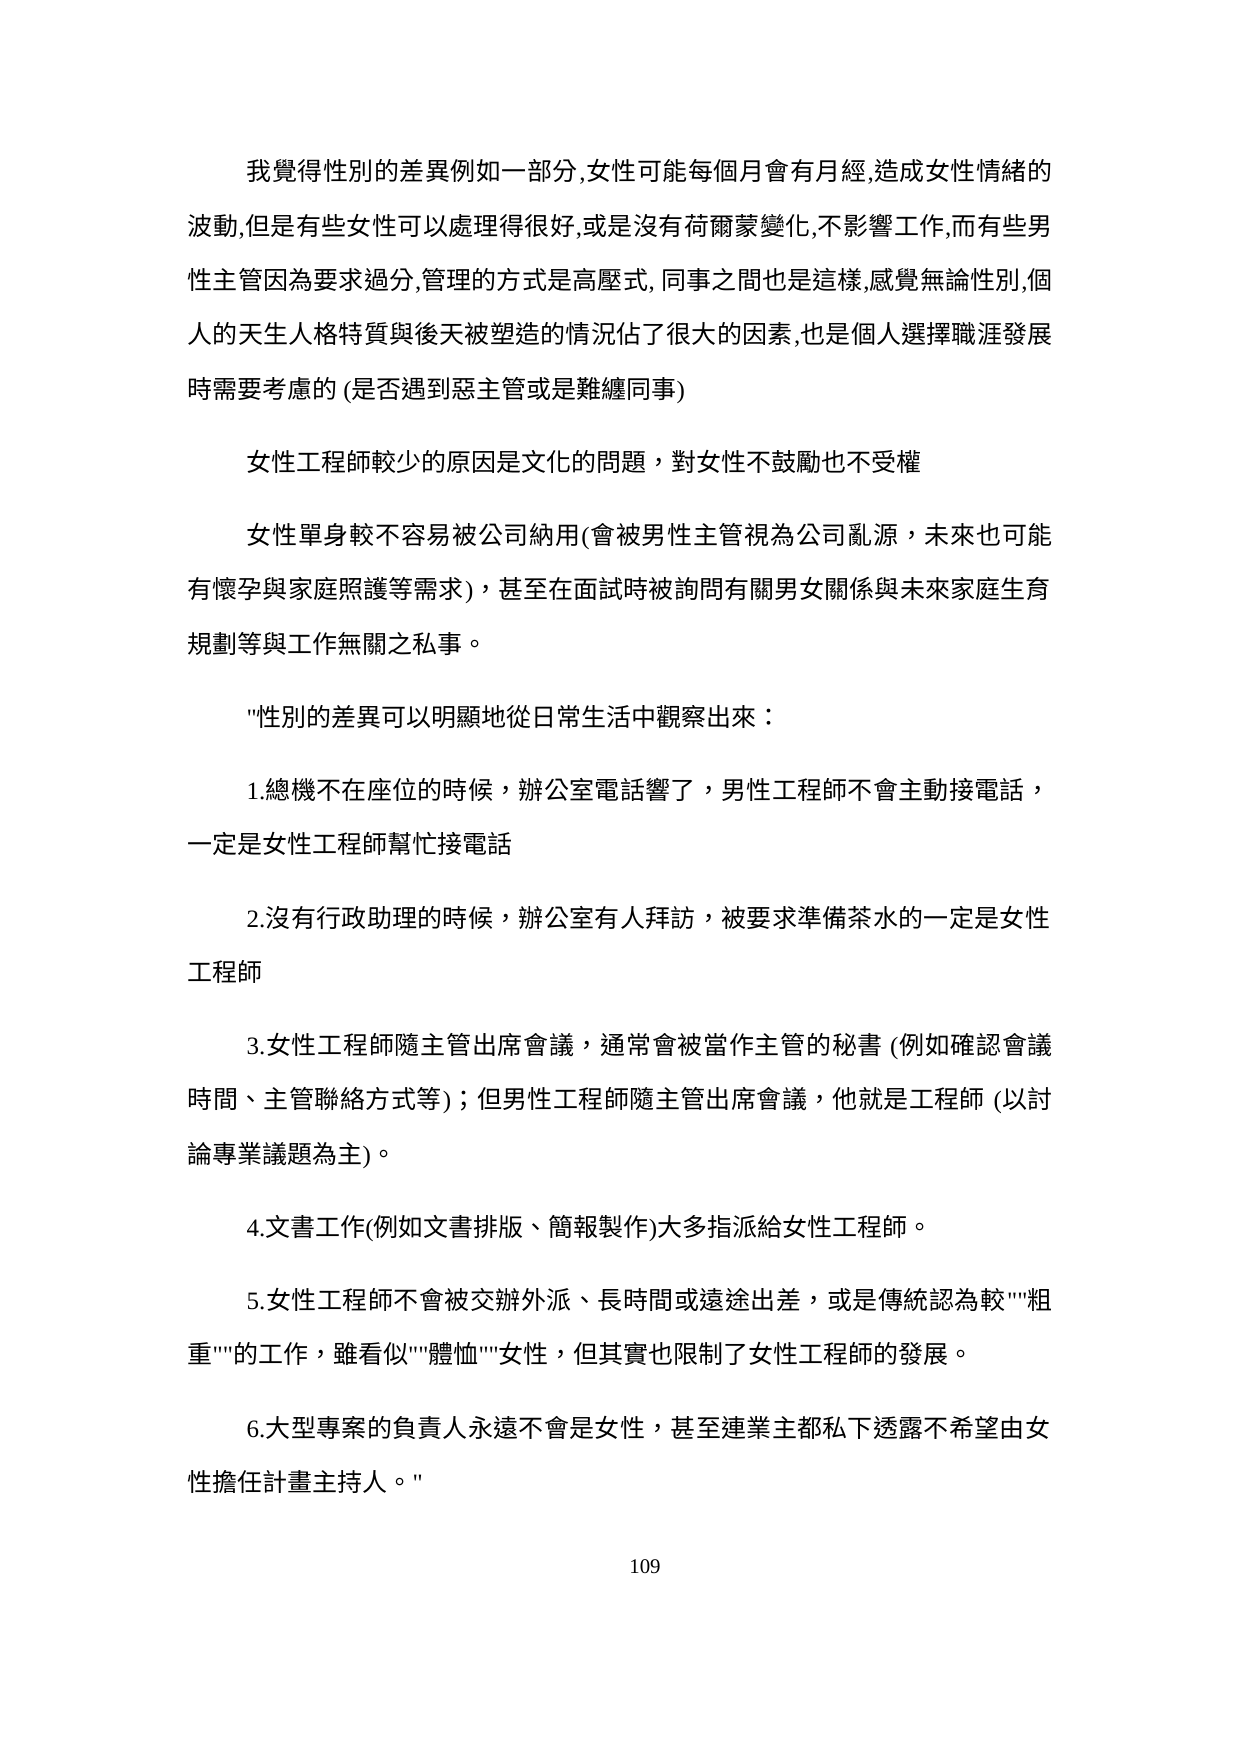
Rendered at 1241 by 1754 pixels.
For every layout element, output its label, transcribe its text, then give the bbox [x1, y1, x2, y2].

text 3.女性工程師隨主管出席會議，通常會被當作主管的秘書 (例如確認會議時間、主管聯絡方式等)；但男性工程師隨主管出席會議，他就是工程師 (以討論專業議題為主)。 [187, 1026, 1053, 1171]
text 5.女性工程師不會被交辦外派、長時間或遠途出差，或是傳統認為較""粗重""的工作，雖看似""體恤""女性，但其實也限制了女性工程師的發展。 [187, 1281, 1053, 1371]
text 女性單身較不容易被公司納用(會被男性主管視為公司亂源，未來也可能有懷孕與家庭照護等需求)，甚至在面試時被詢問有關男女關係與未來家庭生育規劃等與工作無關之私事。 [187, 516, 1053, 661]
text 女性工程師較少的原因是文化的問題，對女性不鼓勵也不受權 [187, 442, 1053, 479]
text 6.大型專案的負責人永遠不會是女性，甚至連業主都私下透露不希望由女性擔任計畫主持人。" [187, 1408, 1053, 1499]
text 我覺得性別的差異例如一部分,女性可能每個月會有月經,造成女性情緒的波動,但是有些女性可以處理得很好,或是沒有荷爾蒙變化,不影響工作,而有些男性主管因為要求過分,管理的方式是高壓式, 同事之間也是這樣,感覺無論性別,個人的天生人格特質與後天被塑造的情況佔了很大的因素,也是個人選擇職涯發展時需要考慮的 (是否遇到惡主管或是難纏同事) [187, 152, 1053, 406]
text "性別的差異可以明顯地從日常生活中觀察出來： [187, 697, 1053, 734]
text 2.沒有行政助理的時候，辦公室有人拜訪，被要求準備茶水的一定是女性工程師 [187, 898, 1053, 989]
text 1.總機不在座位的時候，辦公室電話響了，男性工程師不會主動接電話，一定是女性工程師幫忙接電話 [187, 771, 1053, 861]
text 4.文書工作(例如文書排版、簡報製作)大多指派給女性工程師。 [187, 1207, 1053, 1244]
